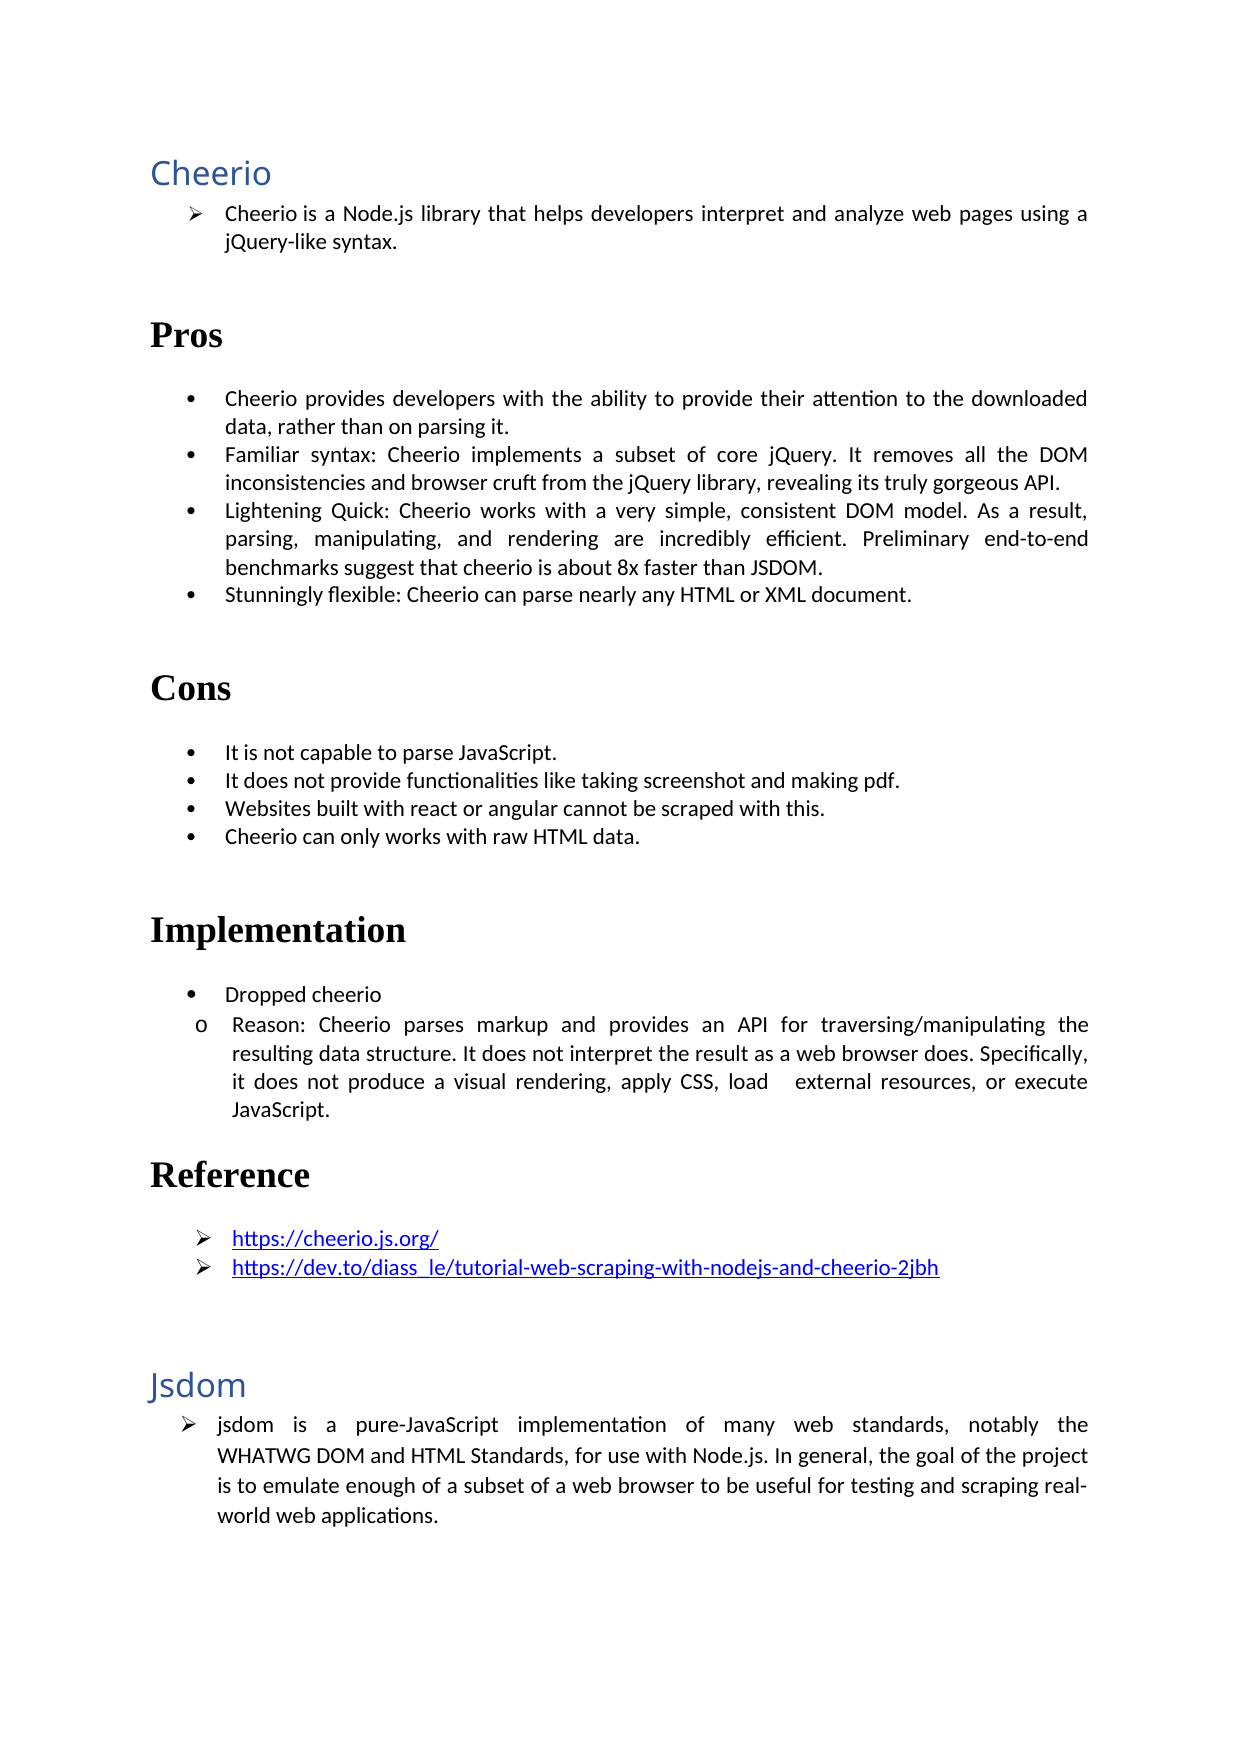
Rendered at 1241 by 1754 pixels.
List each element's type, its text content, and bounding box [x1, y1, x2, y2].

list Lightening Quick: Cheerio works with a very simple, consistent DOM model. As a result, parsing, manipulating, and rendering are incredibly efficient. Preliminary end-to-end benchmarks suggest that cheerio is about 8x faster than JSDOM. [187, 497, 1090, 581]
list It is not capable to parse JavaScript. [187, 738, 1090, 766]
subtitle Implementation [150, 907, 1090, 951]
list jsdom is a pure-JavaScript implementation of many web standards, notably the WHATWG DOM and HTML Standards, for use with Node.js. In general, the goal of the project is to emulate enough of a subset of a web browser to be useful for testing and scraping real-world web applications. [179, 1411, 1090, 1529]
list Familiar syntax: Cheerio implements a subset of core jQuery. It removes all the DOM inconsistencies and browser cruft from the jQuery library, revealing its truly gorgeous API. [187, 441, 1090, 497]
subtitle Jsdom [150, 1362, 1090, 1407]
list Cheerio can only works with raw HTML data. [187, 822, 1090, 850]
list It does not provide functionalities like taking screenshot and making pdf. [187, 766, 1090, 794]
list Dropped cheerio [187, 980, 1090, 1008]
list https://cheerio.js.org/ [194, 1224, 1090, 1253]
list Reason: Cheerio parses markup and provides an API for traversing/manipulating the resulting data structure. It does not interpret the result as a web browser does. Specifically, it does not produce a visual rendering, apply CSS, load external resources, or execute JavaScript. [194, 1010, 1090, 1123]
subtitle Pros [150, 312, 1090, 355]
subtitle Cons [150, 666, 1090, 709]
subtitle Cheerio [150, 150, 1090, 195]
list Cheerio is a Node.js library that helps developers interpret and analyze web pages using a jQuery-like syntax. [187, 199, 1090, 255]
list https://dev.to/diass_le/tutorial-web-scraping-with-nodejs-and-cheerio-2jbh [194, 1253, 1090, 1281]
list Stunningly flexible: Cheerio can parse nearly any HTML or XML document. [187, 581, 1090, 609]
subtitle Reference [150, 1152, 1090, 1195]
list Cheerio provides developers with the ability to provide their attention to the downloaded data, rather than on parsing it. [187, 384, 1090, 441]
list Websites built with react or angular cannot be scraped with this. [187, 794, 1090, 822]
